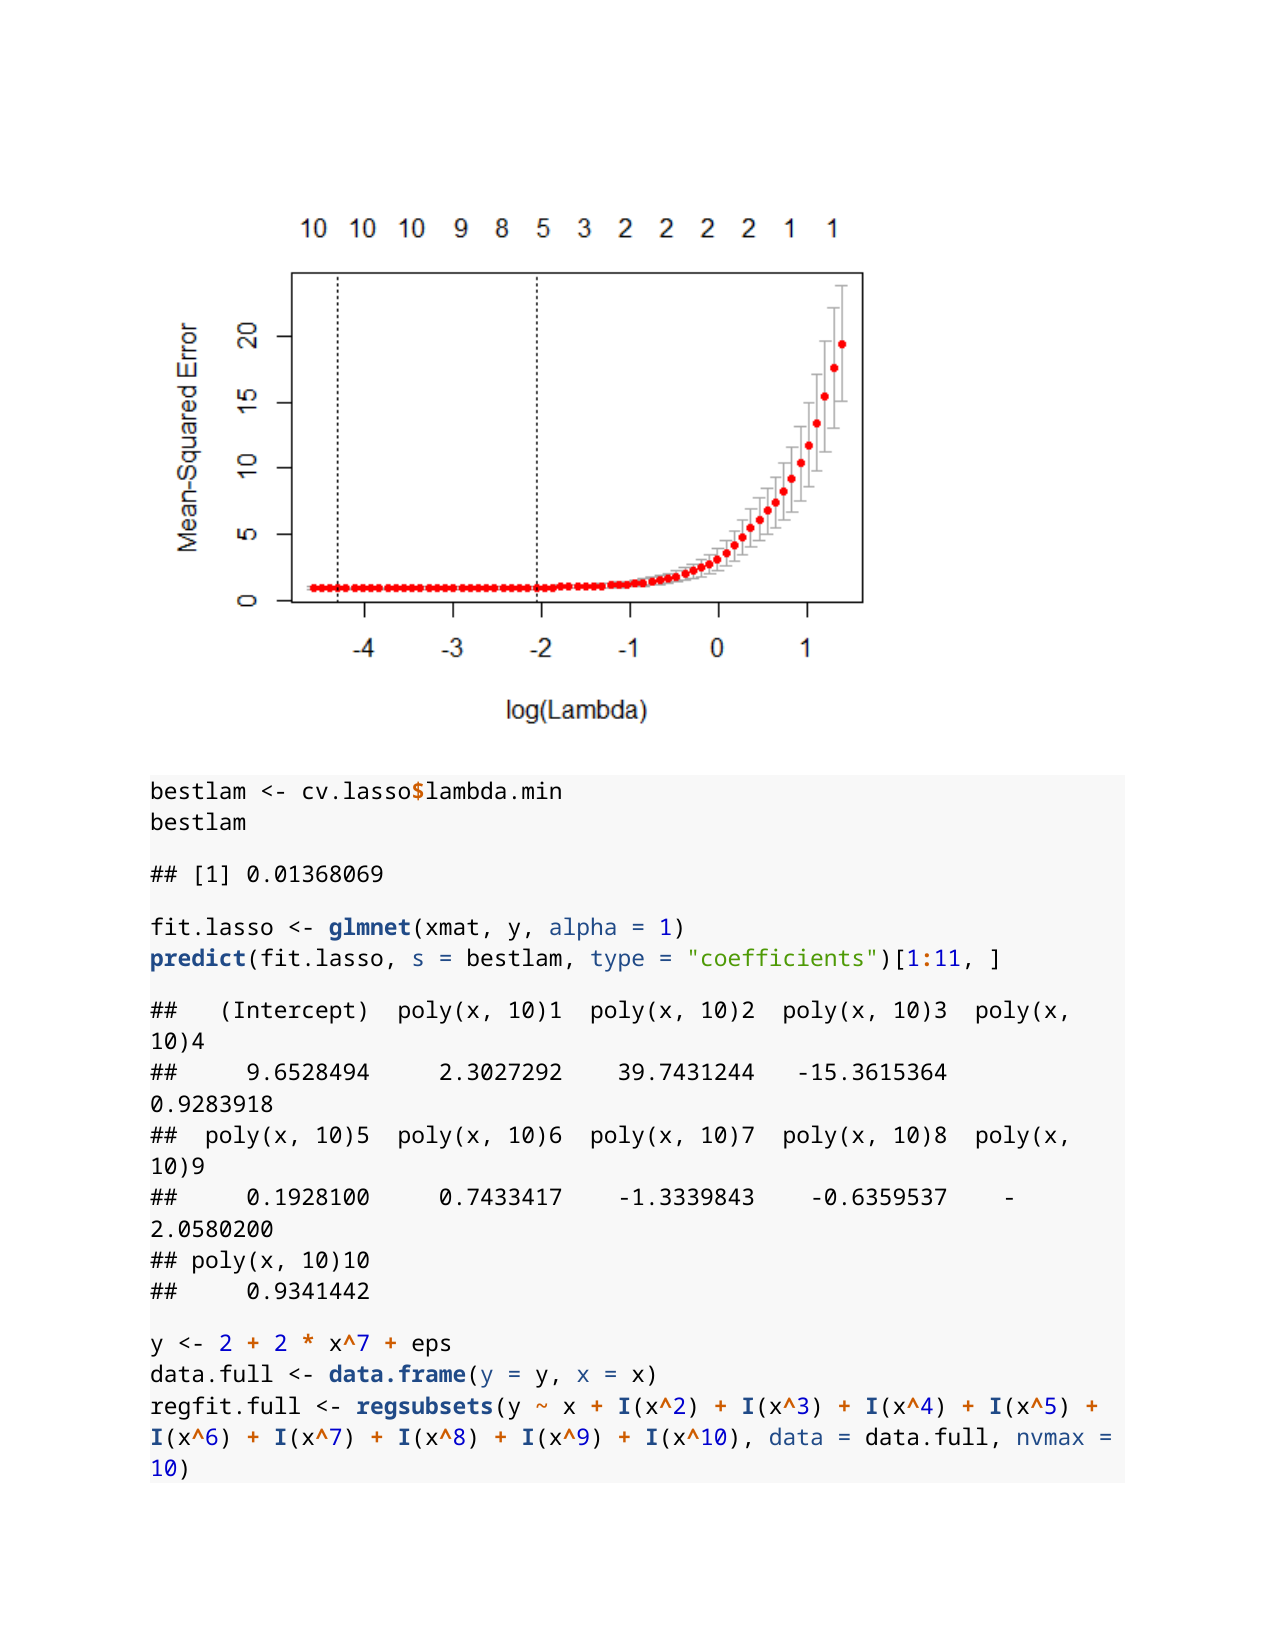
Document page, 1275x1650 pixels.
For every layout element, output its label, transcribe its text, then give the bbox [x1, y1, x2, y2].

text ## (Intercept) poly(x, 10)1 poly(x, 10)2 poly(x, 10)3 poly(x, 10)4 ## 9.6528494 2.3027292 39.7431244 -15.3615364 0.9283918 ## poly(x, 10)5 poly(x, 10)6 poly(x, 10)7 poly(x, 10)8 poly(x, 10)9 ## 0.1928100 0.7433417 -1.3339843 -0.6359537 -2.0580200 ## poly(x, 10)10 ## 0.9341442 [150, 994, 1125, 1306]
text fit.lasso <- glmnet(xmat, y, alpha = 1) predict(fit.lasso, s = bestlam, type = "coefficients")[1:11, ] [686, 911, 1125, 973]
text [150, 1327, 1125, 1483]
text bestlam <- cv.lasso$lambda.min bestlam [246, 775, 1125, 838]
text ## [1] 0.01368069 [150, 858, 1125, 890]
picture [168, 150, 927, 757]
